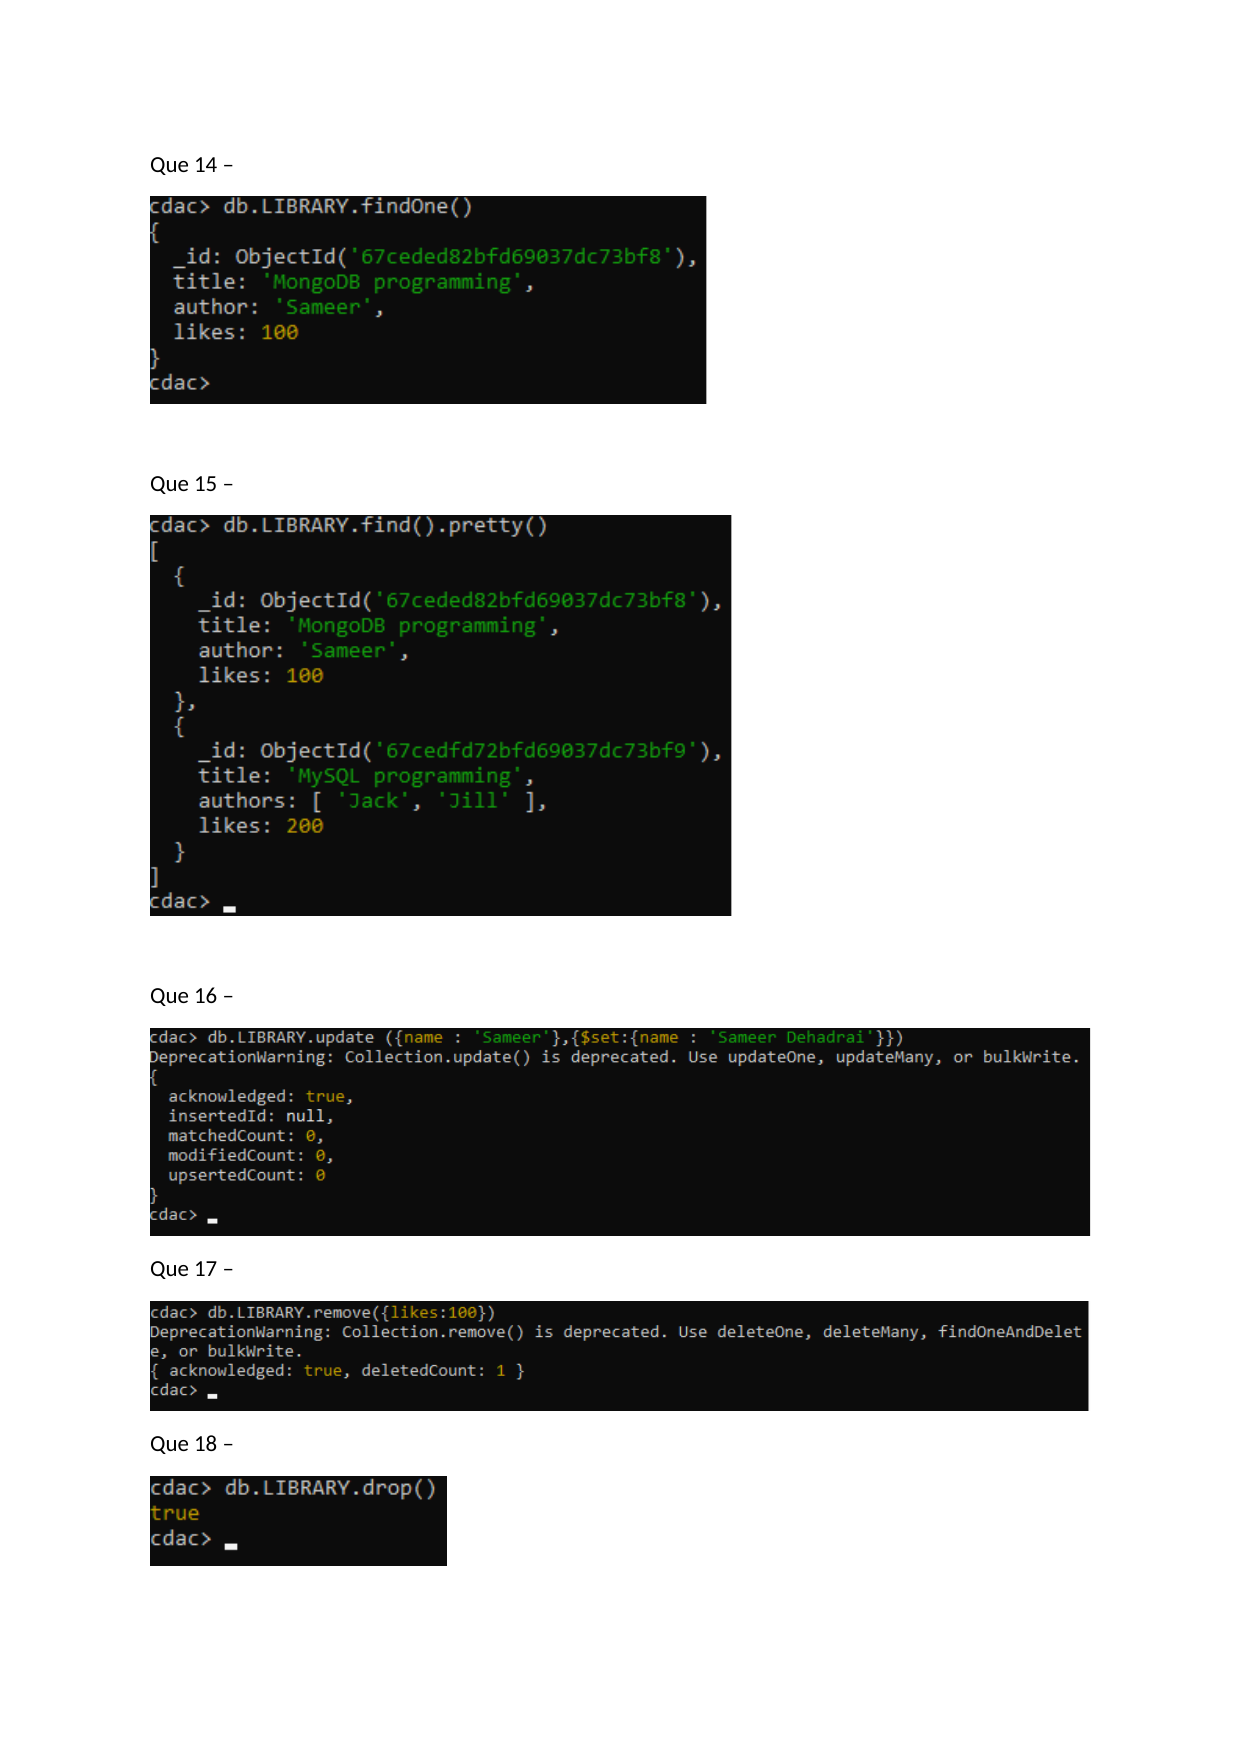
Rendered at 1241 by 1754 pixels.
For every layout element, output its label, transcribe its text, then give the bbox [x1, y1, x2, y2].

text Que 18 – [150, 1429, 1090, 1457]
picture [150, 196, 707, 404]
picture [150, 515, 732, 916]
text Que 14 – [150, 150, 1090, 178]
picture [150, 1476, 447, 1566]
text Que 17 – [150, 1254, 1090, 1282]
text Que 16 – [150, 981, 1090, 1009]
text Que 15 – [150, 469, 1090, 497]
picture [150, 1301, 1091, 1411]
picture [150, 1028, 1091, 1236]
